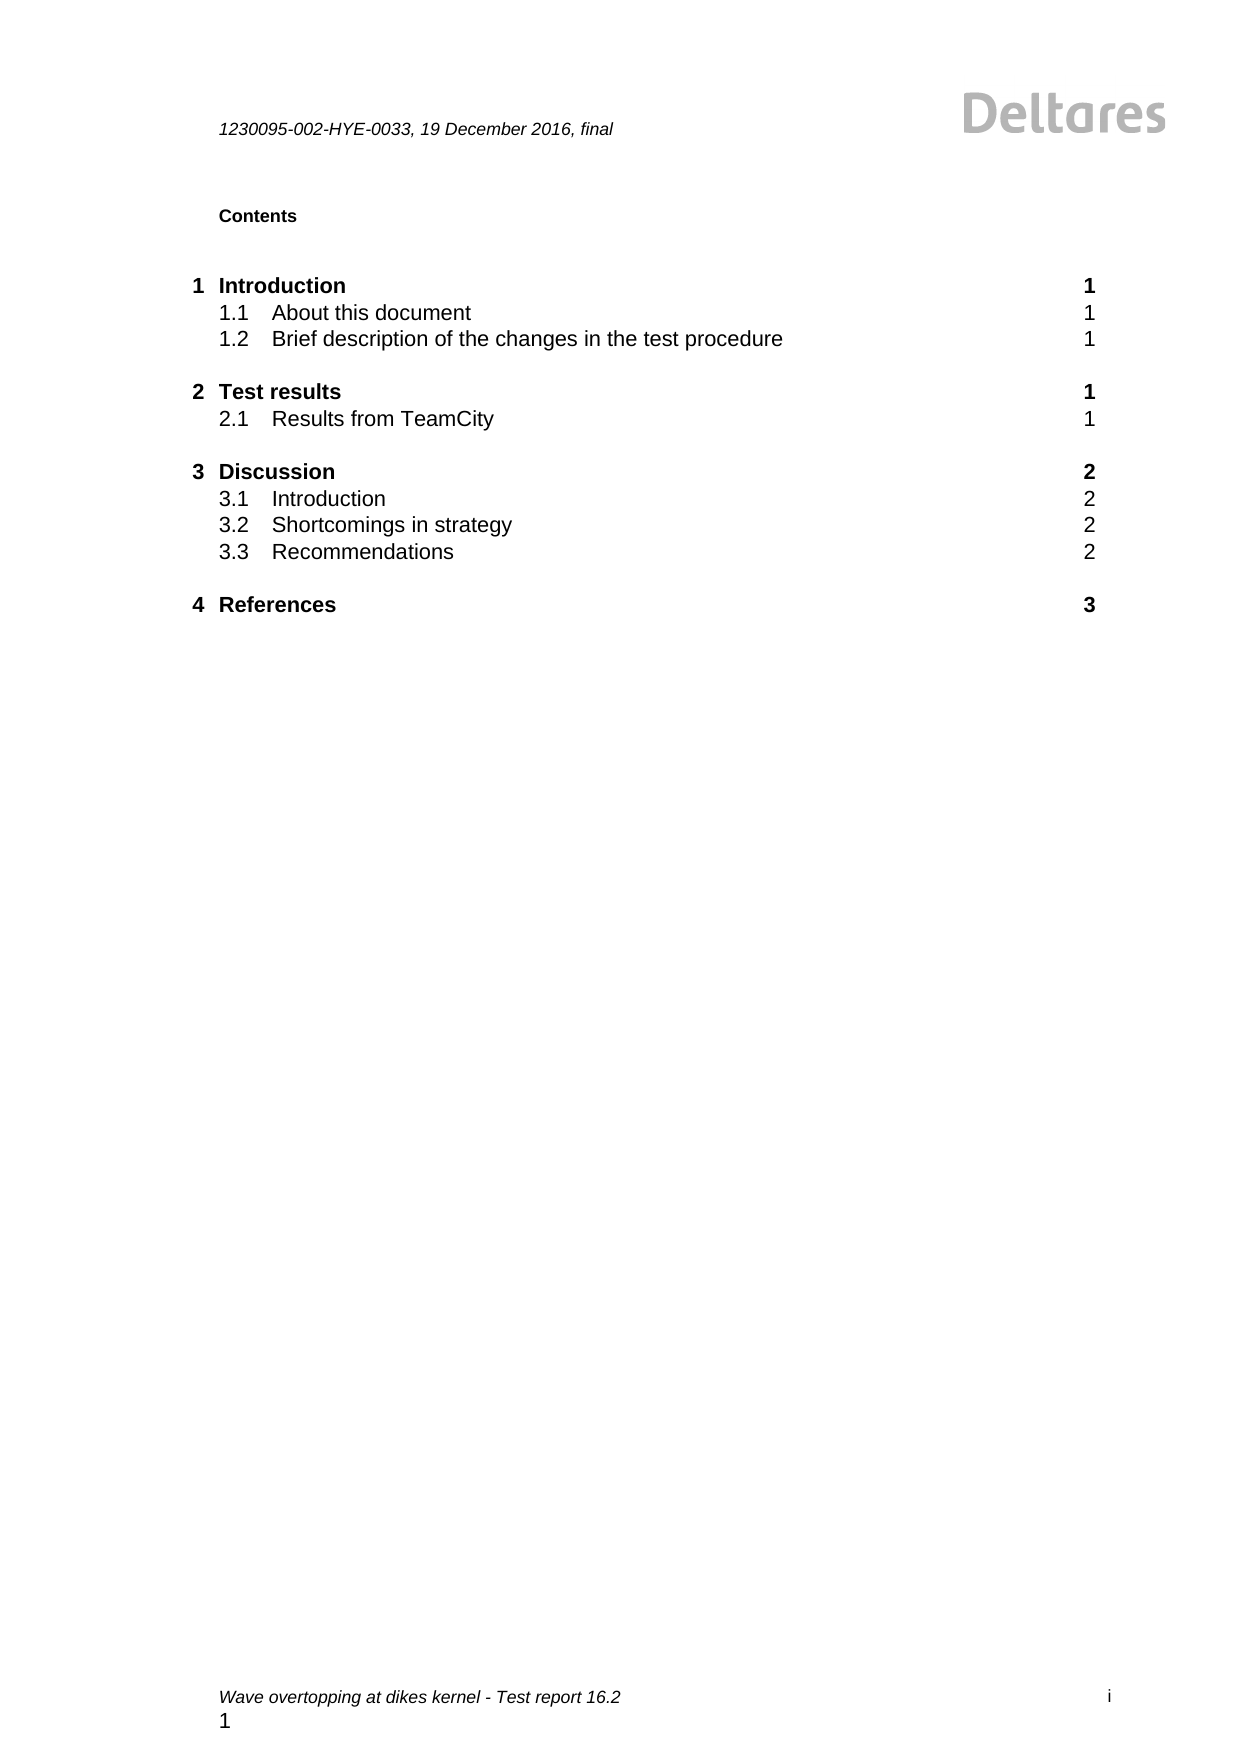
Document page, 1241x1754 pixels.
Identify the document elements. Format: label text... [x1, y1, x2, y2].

text 3.2 Shortcomings in strategy 2 [218, 511, 1126, 537]
text 3.1 Introduction 2 [218, 484, 1126, 511]
text Contents [218, 192, 1126, 245]
picture [964, 75, 1166, 133]
text 3.3 Recommendations 2 [218, 537, 1126, 564]
text 1 Introduction 1 [192, 272, 1126, 298]
text 2 Test results 1 [192, 378, 1126, 404]
text 1.1 About this document 1 [218, 298, 1126, 325]
text 2.1 Results from TeamCity 1 [218, 404, 1126, 431]
text 1.2 Brief description of the changes in the test procedure 1 [218, 325, 1126, 351]
text 3 Discussion 2 [192, 457, 1126, 484]
text 4 References 3 [192, 590, 1126, 617]
